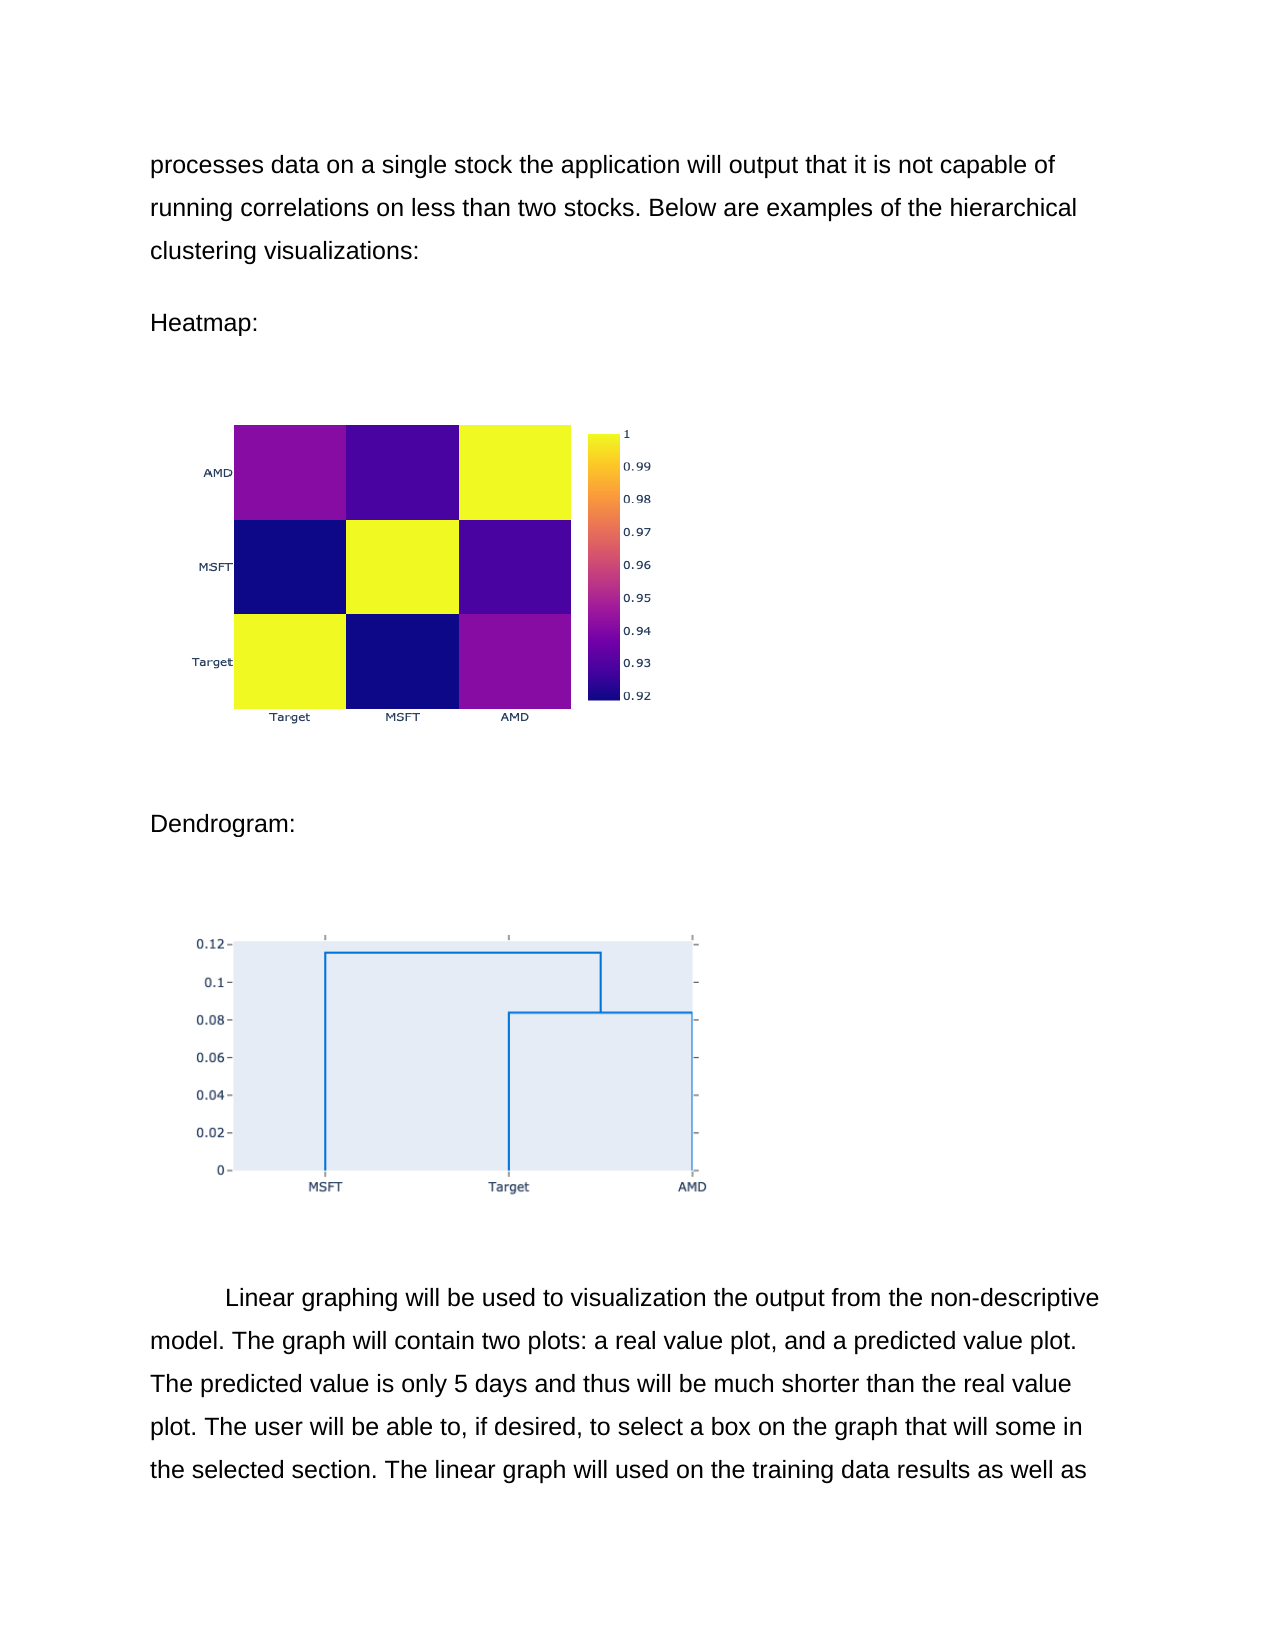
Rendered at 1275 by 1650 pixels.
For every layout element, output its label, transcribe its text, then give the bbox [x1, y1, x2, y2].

text Heatmap: [150, 308, 1125, 337]
picture [150, 837, 775, 1254]
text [150, 150, 1125, 265]
text Dendrogram: [150, 809, 1125, 837]
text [150, 1283, 1125, 1484]
picture [150, 336, 676, 780]
